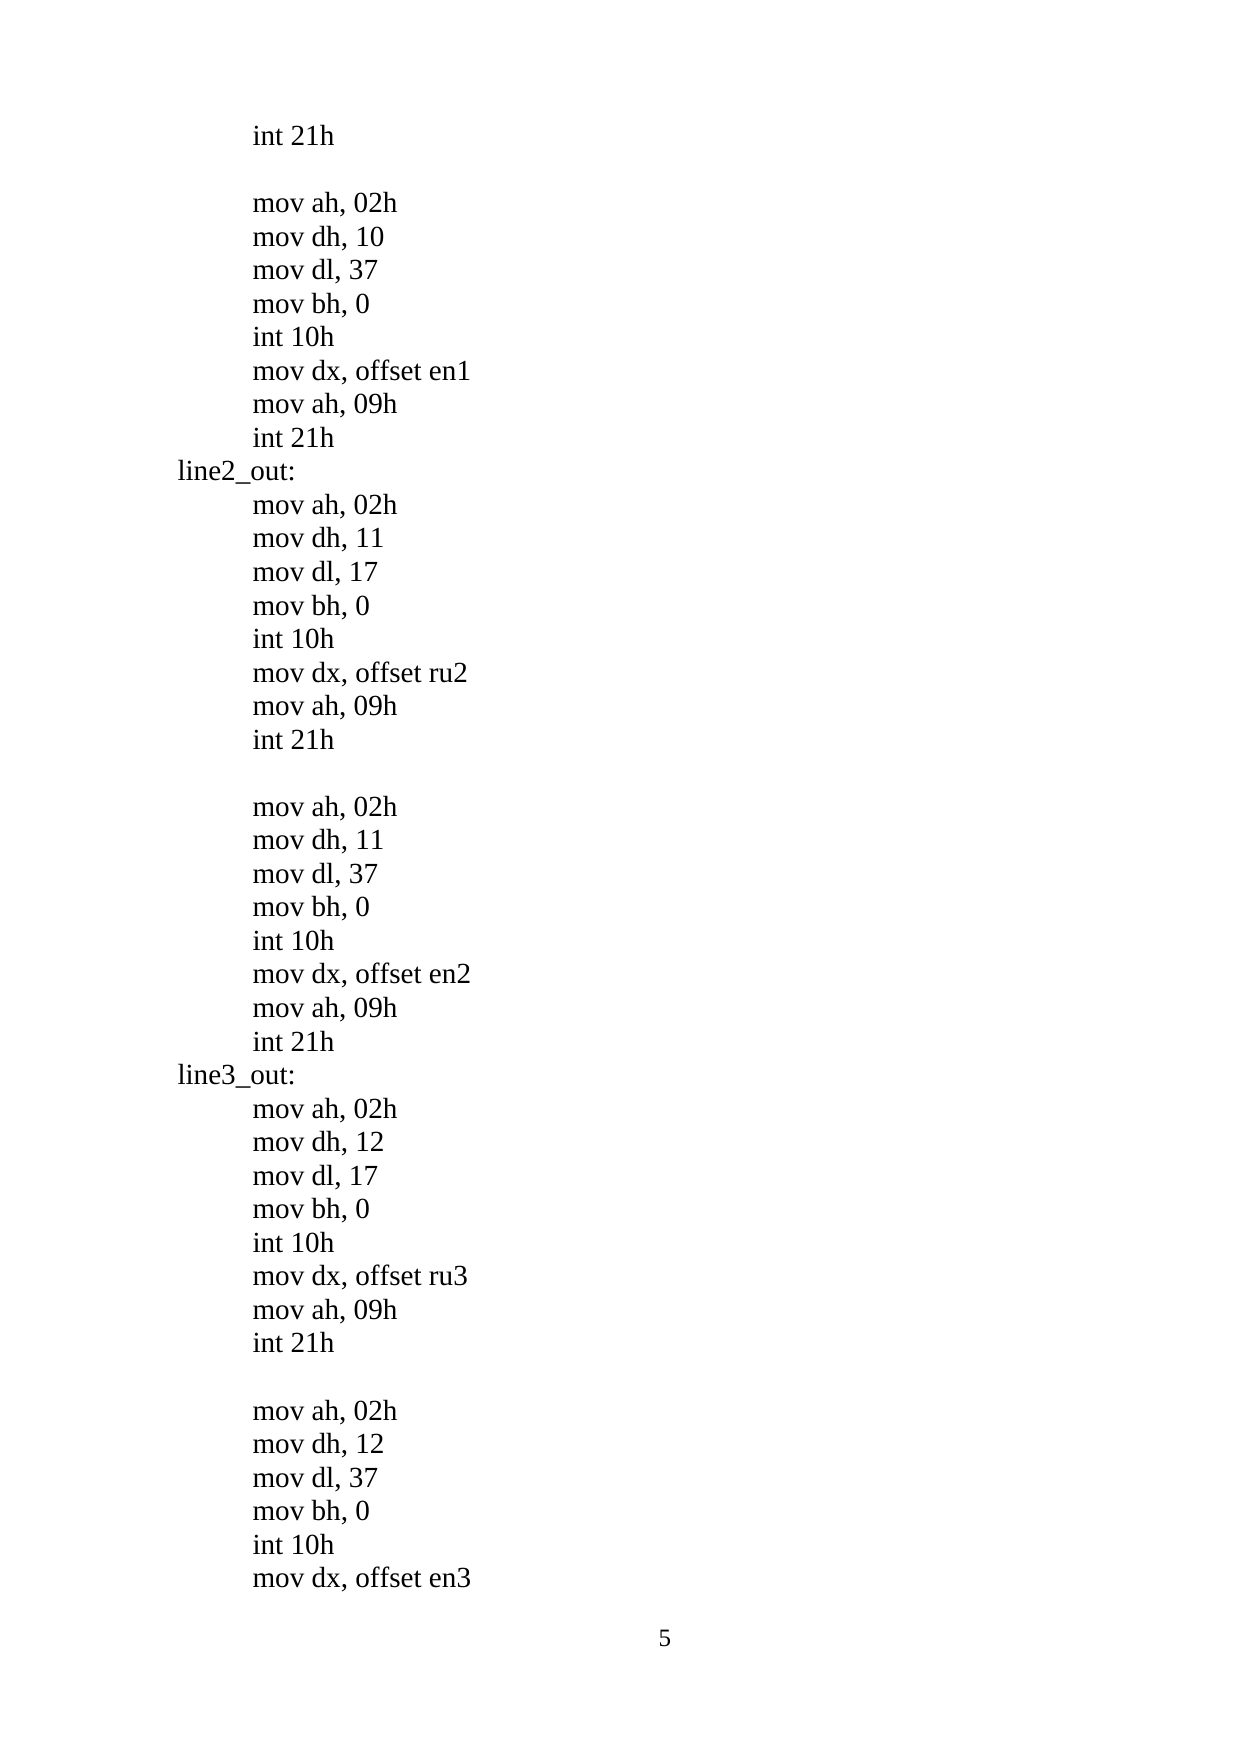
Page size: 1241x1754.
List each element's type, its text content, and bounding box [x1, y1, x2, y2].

text mov ah, 09h [177, 386, 1152, 420]
text mov bh, 0 [177, 286, 1152, 319]
text int 10h [177, 1225, 1152, 1258]
text mov dl, 37 [177, 856, 1152, 889]
text line3_out: [177, 1057, 1152, 1091]
text mov bh, 0 [177, 1493, 1152, 1527]
text mov dh, 12 [177, 1124, 1152, 1158]
text int 21h [177, 1024, 1152, 1057]
text mov dh, 11 [177, 822, 1152, 856]
text mov dl, 17 [177, 1158, 1152, 1191]
text mov bh, 0 [177, 588, 1152, 621]
text mov bh, 0 [177, 1191, 1152, 1225]
text mov dh, 11 [177, 521, 1152, 554]
text mov dx, offset en2 [177, 957, 1152, 990]
text mov ah, 02h [177, 1091, 1152, 1124]
text int 10h [177, 1527, 1152, 1560]
text mov ah, 09h [177, 688, 1152, 722]
text int 10h [177, 319, 1152, 353]
text mov ah, 09h [177, 990, 1152, 1024]
text mov ah, 09h [177, 1292, 1152, 1326]
text mov ah, 02h [177, 1393, 1152, 1426]
text int 21h [177, 1326, 1152, 1359]
text mov dx, offset ru2 [177, 655, 1152, 688]
text mov dx, offset en1 [177, 353, 1152, 386]
text mov ah, 02h [177, 487, 1152, 521]
text mov dl, 17 [177, 554, 1152, 588]
text line2_out: [177, 453, 1152, 487]
text int 21h [177, 722, 1152, 755]
text mov dh, 12 [177, 1426, 1152, 1460]
text mov ah, 02h [177, 185, 1152, 219]
text mov dh, 10 [177, 219, 1152, 252]
text int 21h [177, 420, 1152, 453]
text int 10h [177, 621, 1152, 655]
text mov ah, 02h [177, 789, 1152, 822]
text mov dl, 37 [177, 252, 1152, 286]
text int 10h [177, 923, 1152, 957]
text mov dx, offset en3 [177, 1560, 1152, 1594]
text mov bh, 0 [177, 889, 1152, 923]
text int 21h [177, 118, 1152, 152]
text mov dl, 37 [177, 1460, 1152, 1493]
text mov dx, offset ru3 [177, 1258, 1152, 1292]
